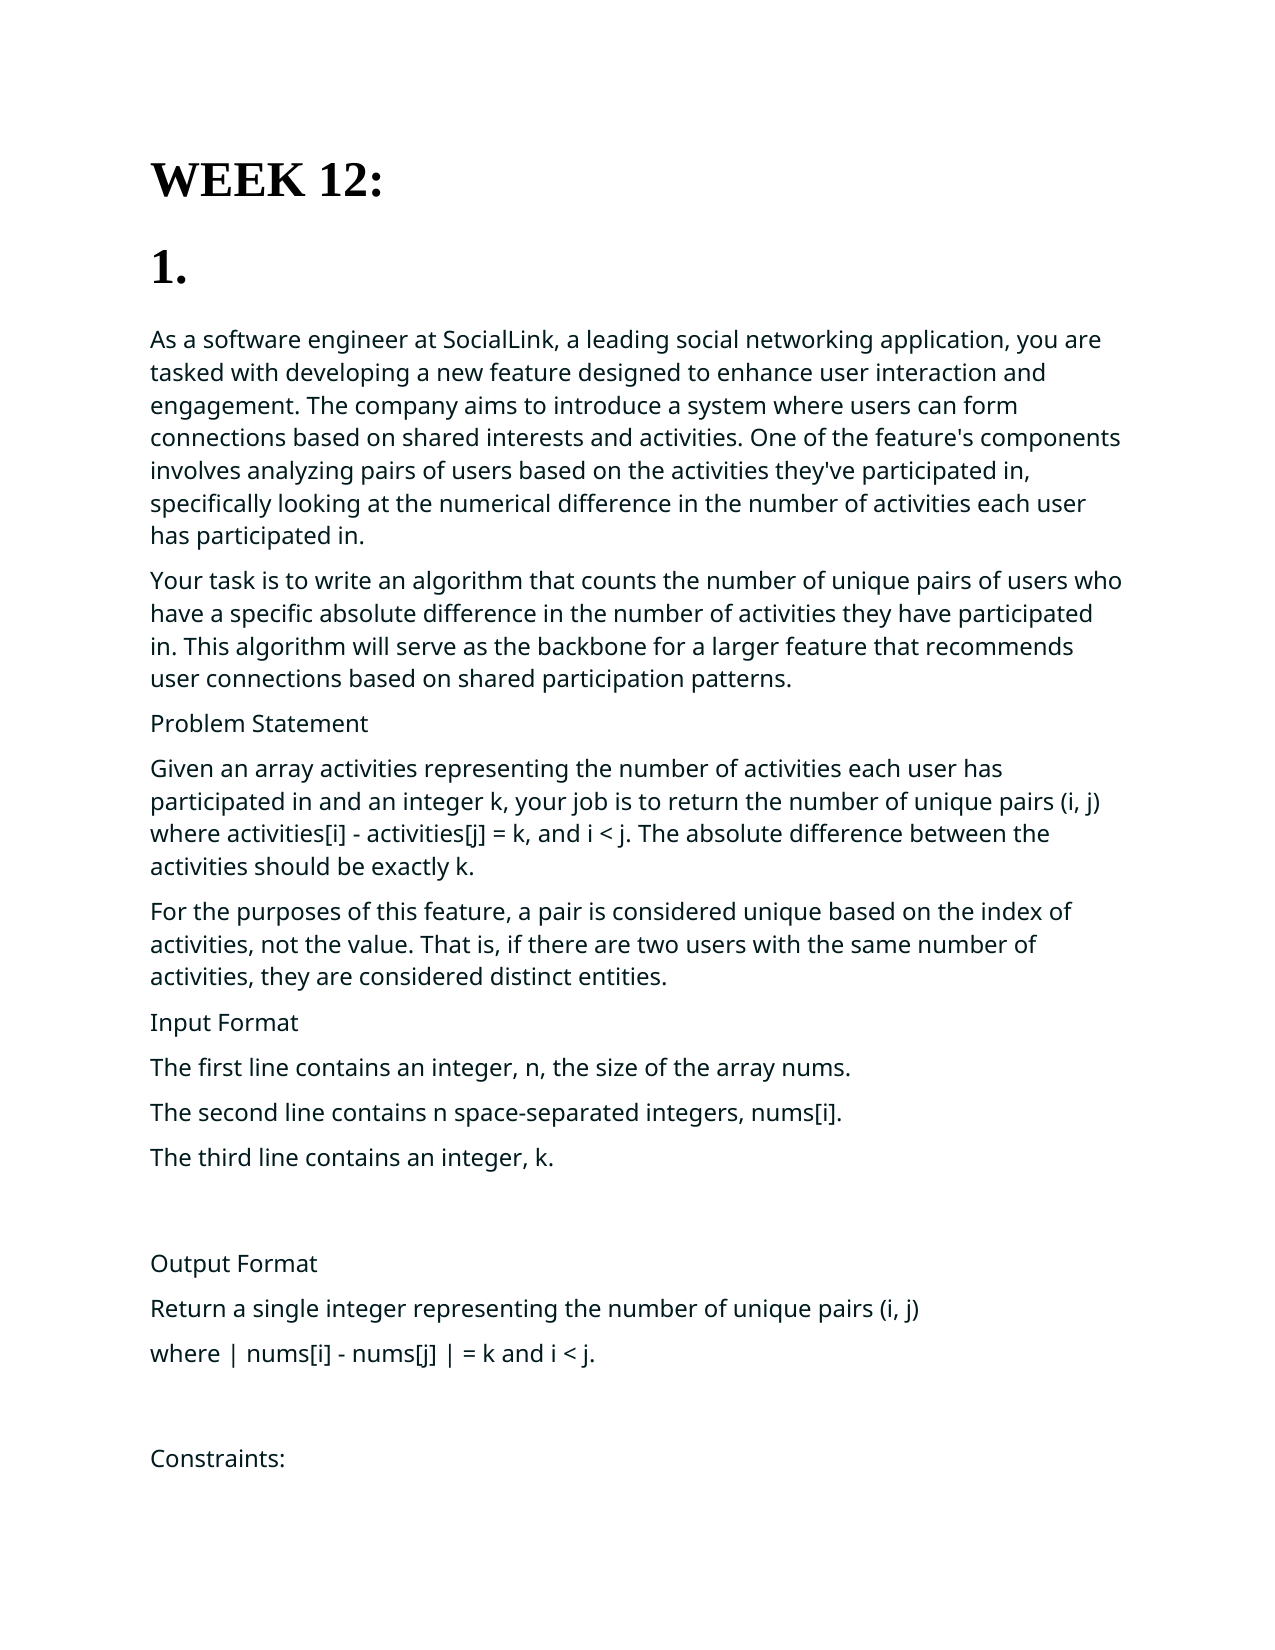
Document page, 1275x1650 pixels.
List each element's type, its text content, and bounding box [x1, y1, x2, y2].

subtitle 1. [150, 237, 1125, 294]
text For the purposes of this feature, a pair is considered unique based on the index of activities, not the value. That is, if there are two users with the same number of activities, they are considered distinct entities. [150, 895, 1125, 993]
text The second line contains n space-separated integers, nums[i]. [150, 1096, 1125, 1128]
text The first line contains an integer, n, the size of the array nums. [150, 1050, 1125, 1083]
text Given an array activities representing the number of activities each user has participated in and an integer k, your job is to return the number of unique pairs (i, j) where activities[i] - activities[j] = k, and i < j. The absolute difference between the activities should be exactly k. [150, 752, 1125, 882]
text Your task is to write an algorithm that counts the number of unique pairs of users who have a specific absolute difference in the number of activities they have participated in. This algorithm will serve as the backbone for a larger feature that recommends user connections based on shared participation patterns. [150, 564, 1125, 694]
text Constraints: [150, 1442, 1125, 1475]
text As a software engineer at SocialLink, a leading social networking application, you are tasked with developing a new feature designed to enhance user interaction and engagement. The company aims to introduce a system where users can form connections based on shared interests and activities. One of the feature's components involves analyzing pairs of users based on the activities they've participated in, specifically looking at the numerical difference in the number of activities each user has participated in. [150, 323, 1125, 552]
text The third line contains an integer, k. [150, 1141, 1125, 1173]
text Output Format [150, 1246, 1125, 1279]
text Return a single integer representing the number of unique pairs (i, j) [150, 1291, 1125, 1324]
subtitle WEEK 12: [150, 150, 1125, 207]
text where | nums[i] - nums[j] | = k and i < j. [150, 1337, 1125, 1369]
text Input Format [150, 1005, 1125, 1038]
text Problem Statement [150, 707, 1125, 739]
